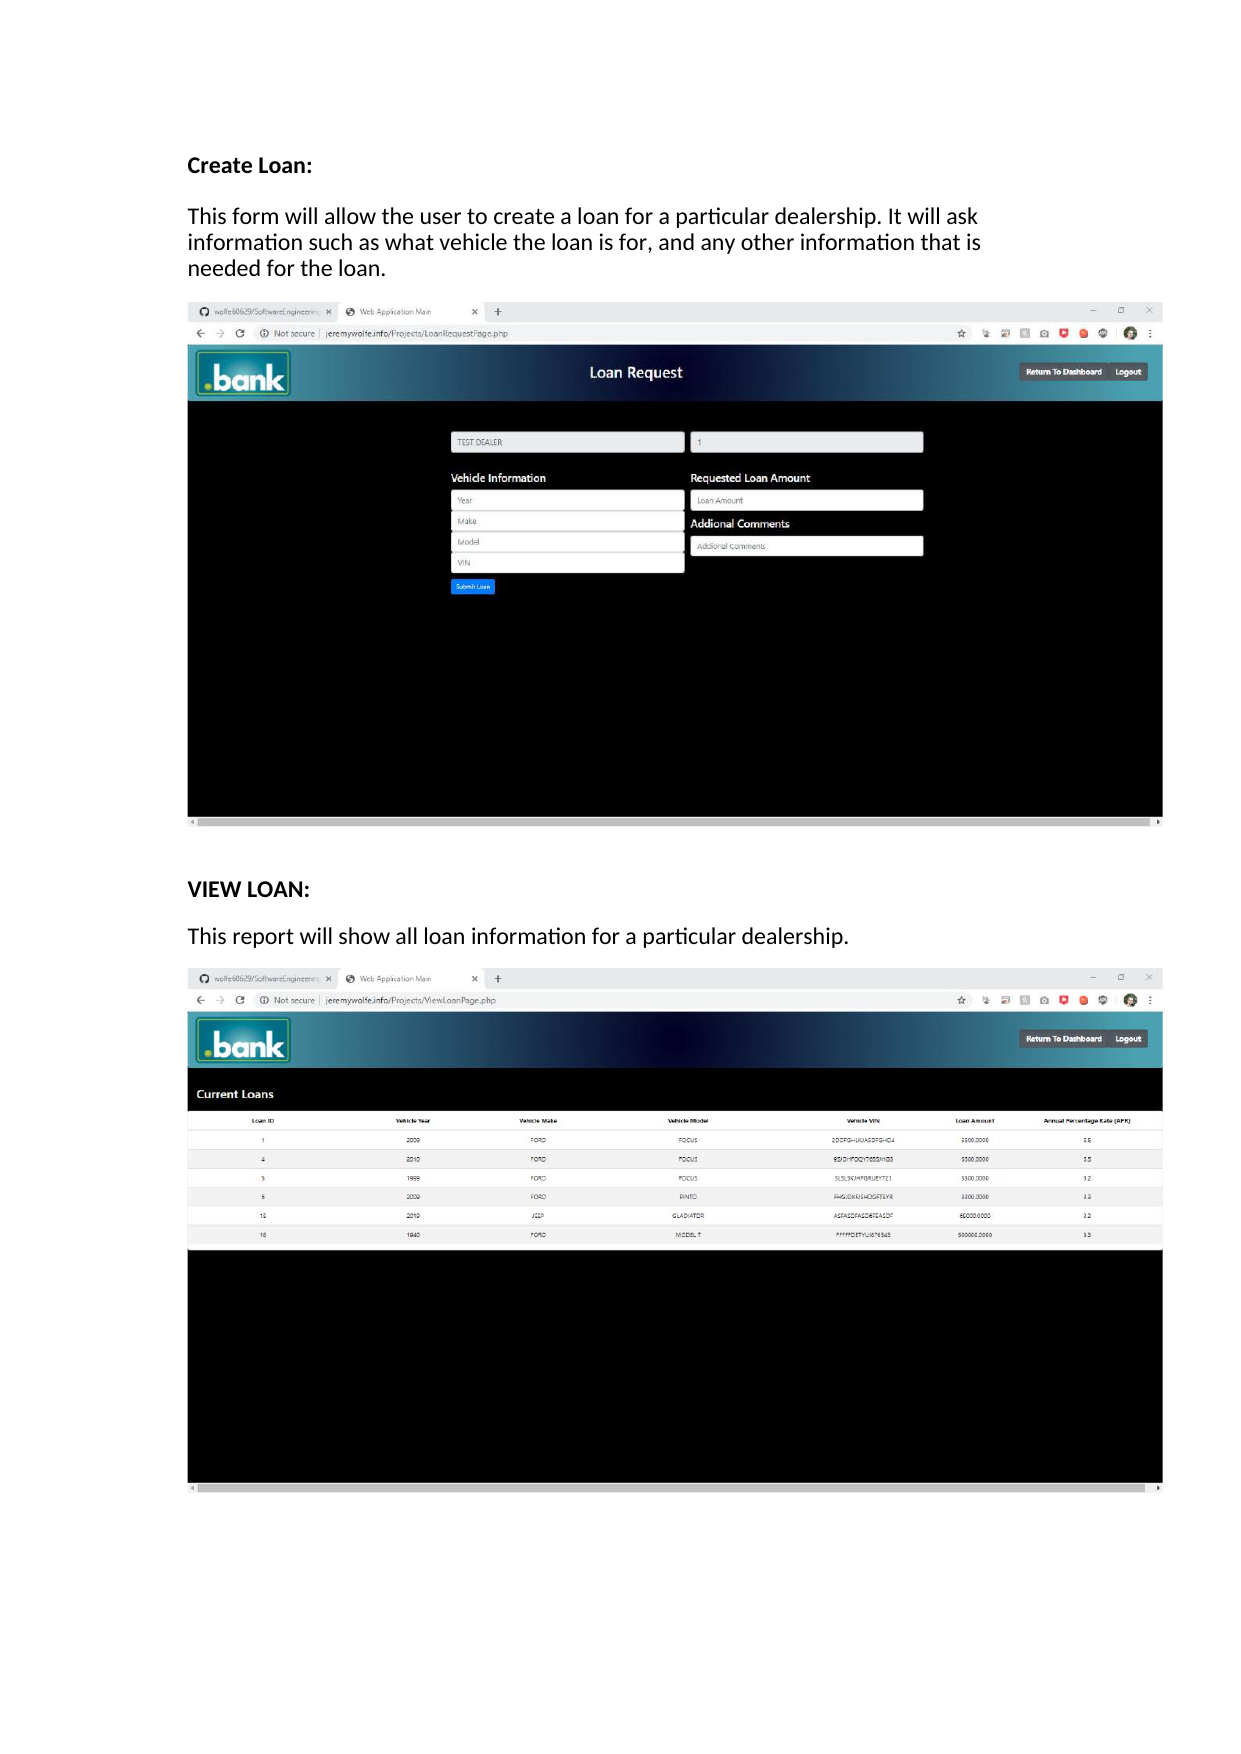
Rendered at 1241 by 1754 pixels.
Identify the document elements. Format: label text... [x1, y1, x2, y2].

picture [187, 968, 1163, 1493]
text VIEW LOAN: [187, 874, 1053, 903]
text Create Loan: [187, 150, 1053, 179]
text This form will allow the user to create a loan for a particular dealership. It will ask information such as what vehicle the loan is for, and any other information that is needed for the loan. [187, 203, 1026, 283]
text This report will show all loan information for a particular dealership. [187, 921, 1053, 950]
picture [187, 302, 1163, 827]
